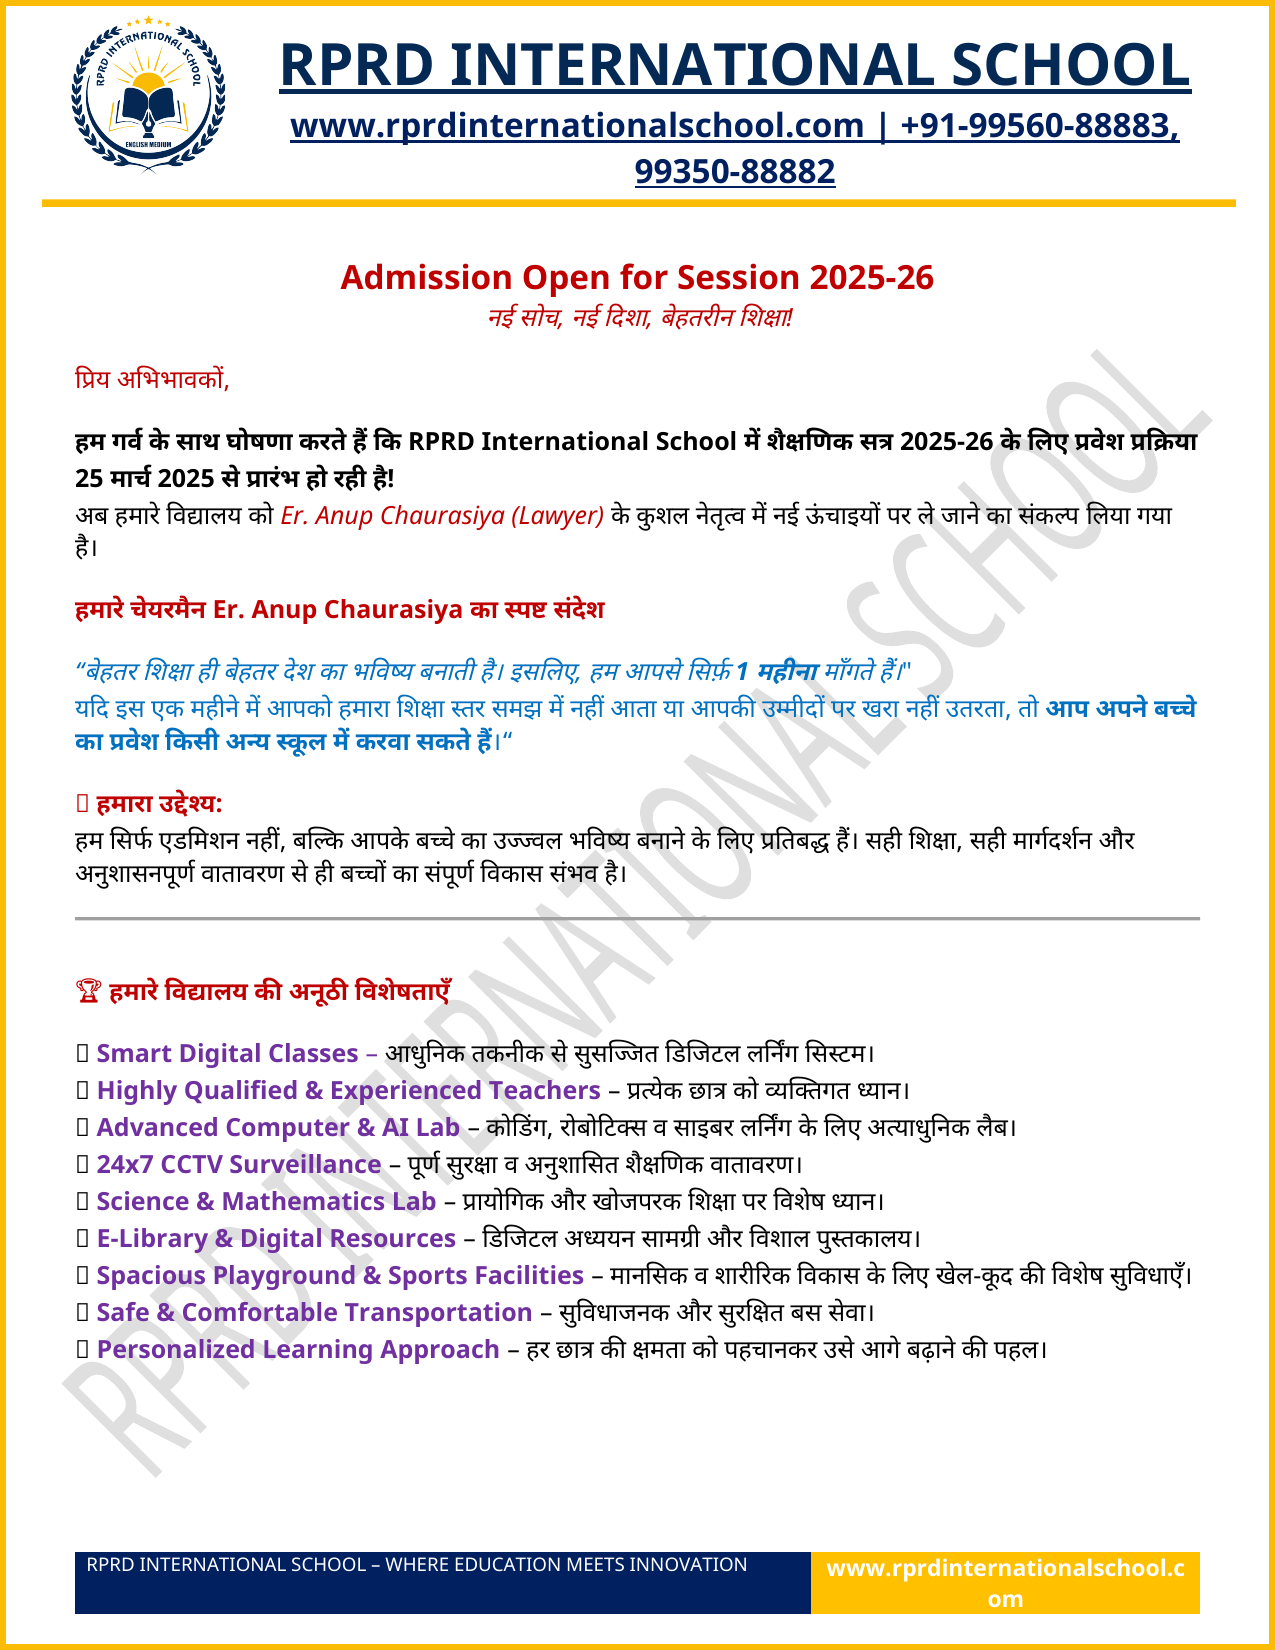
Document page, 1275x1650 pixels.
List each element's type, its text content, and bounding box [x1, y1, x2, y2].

text नई सोच, नई दिशा, बेहतरीन शिक्षा! [75, 299, 1200, 337]
text 🎯 हमारा उद्देश्य: हम सिर्फ एडमिशन नहीं, बल्कि आपके बच्चे का उज्ज्वल भविष्य बनाने के लिए प्रतिबद्ध हैं। सही शिक्षा, सही मार्गदर्शन और अनुशासनपूर्ण वातावरण से ही बच्चों का संपूर्ण विकास संभव है। [75, 786, 1200, 892]
text प्रिय अभिभावकों, [75, 362, 1200, 398]
text 🎯 Smart Digital Classes – आधुनिक तकनीक से सुसज्जित डिजिटल लर्निंग सिस्टम। 🎯 Highly Qualified & Experienced Teachers – प्रत्येक छात्र को व्यक्तिगत ध्यान। 🎯 Advanced Computer & AI Lab – कोडिंग, रोबोटिक्स व साइबर लर्निंग के लिए अत्याधुनिक लैब। 🎯 24x7 CCTV Surveillance – पूर्ण सुरक्षा व अनुशासित शैक्षणिक वातावरण। 🎯 Science & Mathematics Lab – प्रायोगिक और खोजपरक शिक्षा पर विशेष ध्यान। 🎯 E-Library & Digital Resources – डिजिटल अध्ययन सामग्री और विशाल पुस्तकालय। 🎯 Spacious Playground & Sports Facilities – मानसिक व शारीरिक विकास के लिए खेल-कूद की विशेष सुविधाएँ। 🎯 Safe & Comfortable Transportation – सुविधाजनक और सुरक्षित बस सेवा। 🎯 Personalized Learning Approach – हर छात्र की क्षमता को पहचानकर उसे आगे बढ़ाने की पहल। [75, 1035, 1200, 1368]
text Admission Open for Session 2025-26 [75, 254, 1200, 299]
text 🏆 हमारे विद्यालय की अनूठी विशेषताएँ [75, 973, 1200, 1010]
picture [71, 15, 225, 175]
text हम गर्व के साथ घोषणा करते हैं कि RPRD International School में शैक्षणिक सत्र 2025-26 के लिए प्रवेश प्रक्रिया 25 मार्च 2025 से प्रारंभ हो रही है! अब हमारे विद्यालय को Er. Anup Chaurasiya (Lawyer) के कुशल नेतृत्व में नई ऊंचाइयों पर ले जाने का संकल्प लिया गया है। [75, 423, 1200, 567]
text हमारे चेयरमैन Er. Anup Chaurasiya का स्पष्ट संदेश [75, 592, 1200, 629]
text “बेहतर शिक्षा ही बेहतर देश का भविष्य बनाती है। इसलिए, हम आपसे सिर्फ़ 1 महीना माँगते हैं।" यदि इस एक महीने में आपको हमारा शिक्षा स्तर समझ में नहीं आता या आपकी उम्मीदों पर खरा नहीं उतरता, तो आप अपने बच्चे का प्रवेश किसी अन्य स्कूल में करवा सकते हैं।“ [75, 654, 1200, 761]
